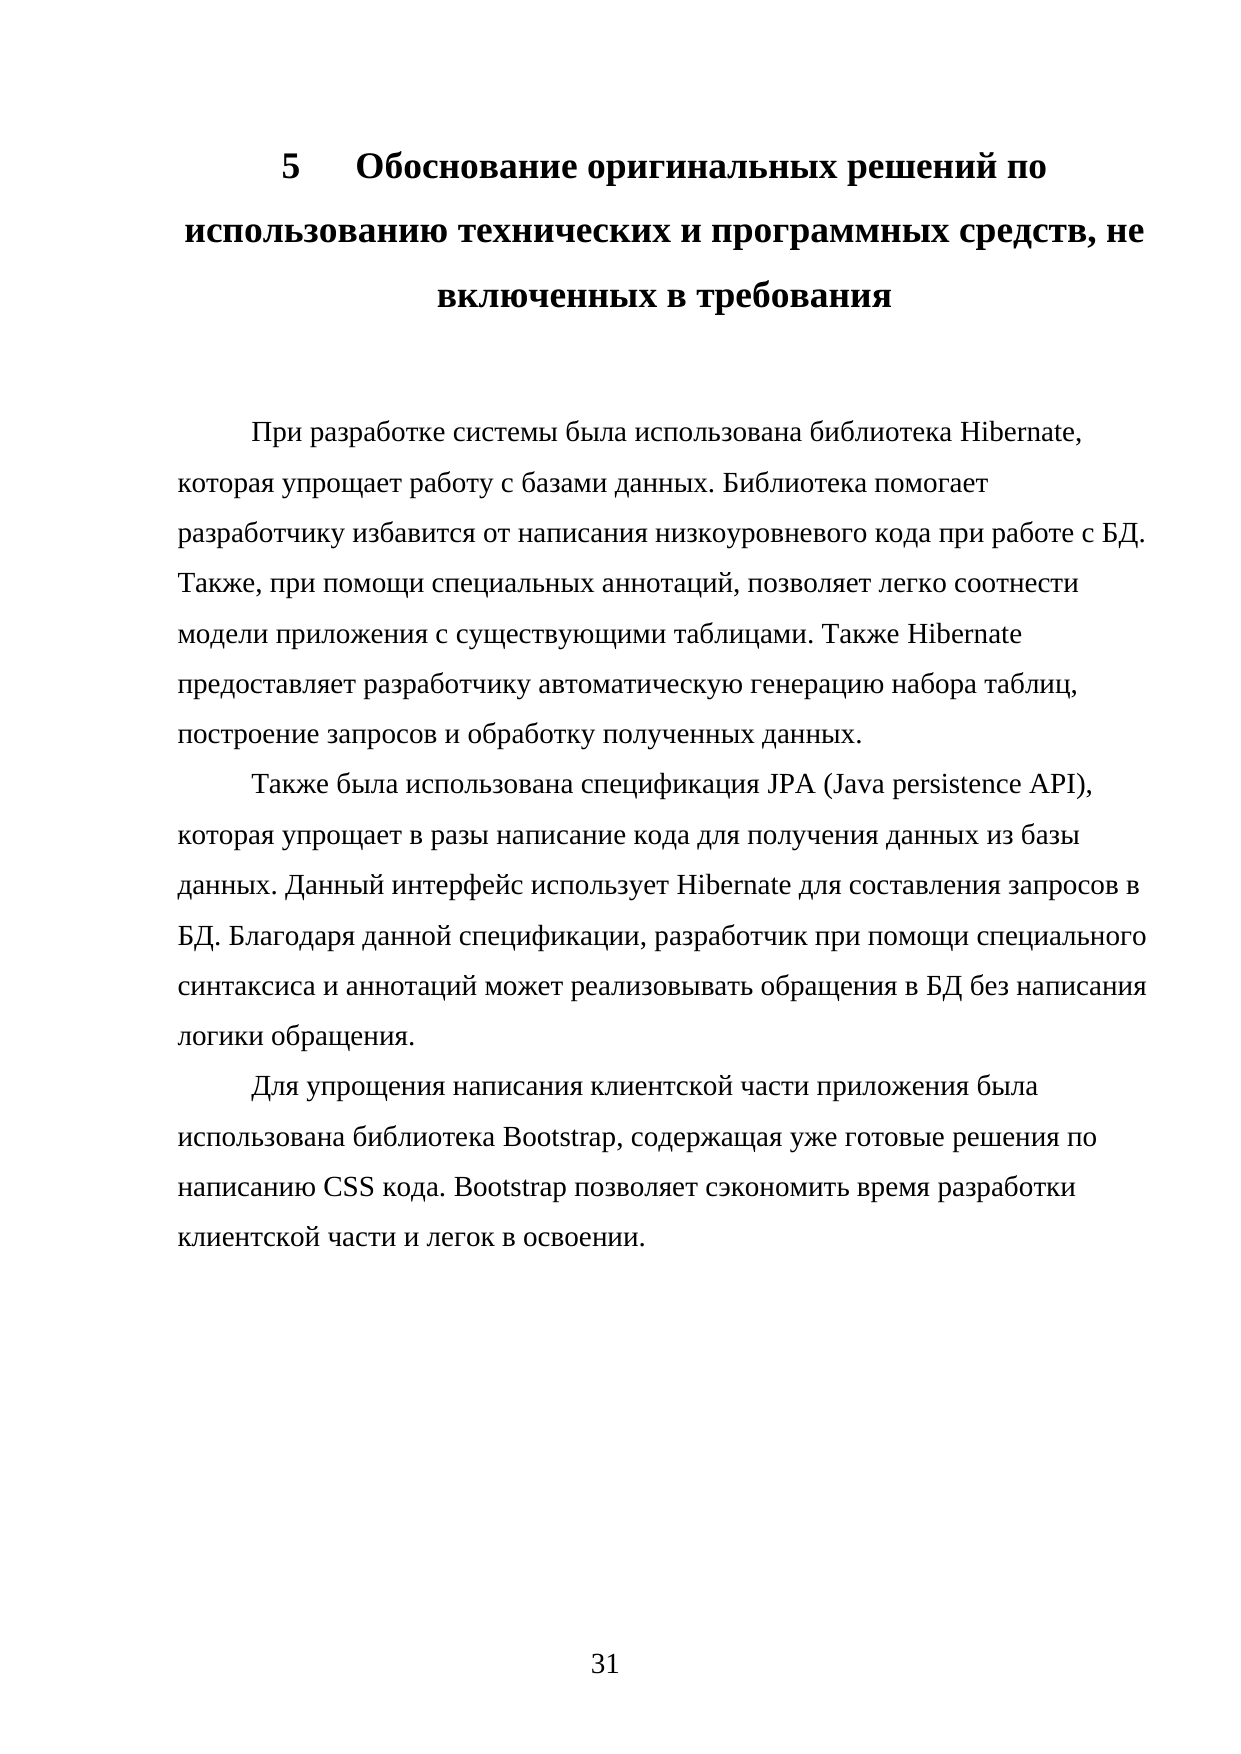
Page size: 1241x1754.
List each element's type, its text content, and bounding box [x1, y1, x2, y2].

text При разработке системы была использована библиотека Hibernate, которая упрощает работу с базами данных. Библиотека помогает разработчику избавится от написания низкоуровневого кода при работе с БД. Также, при помощи специальных аннотаций, позволяет легко соотнести модели приложения с существующими таблицами. Также Hibernate предоставляет разработчику автоматическую генерацию набора таблиц, построение запросов и обработку полученных данных. [177, 414, 1152, 750]
text Также была использована спецификация JPA (Java persistence API), которая упрощает в разы написание кода для получения данных из базы данных. Данный интерфейс использует Hibernate для составления запросов в БД. Благодаря данной спецификации, разработчик при помощи специального синтаксиса и аннотаций может реализовывать обращения в БД без написания логики обращения. [177, 767, 1152, 1052]
subtitle Обоснование оригинальных решений по использованию технических и программных средств, не включенных в требования [177, 143, 1152, 316]
text Для упрощения написания клиентской части приложения была использована библиотека Bootstrap, содержащая уже готовые решения по написанию CSS кода. Bootstrap позволяет сэкономить время разработки клиентской части и легок в освоении. [177, 1068, 1152, 1253]
